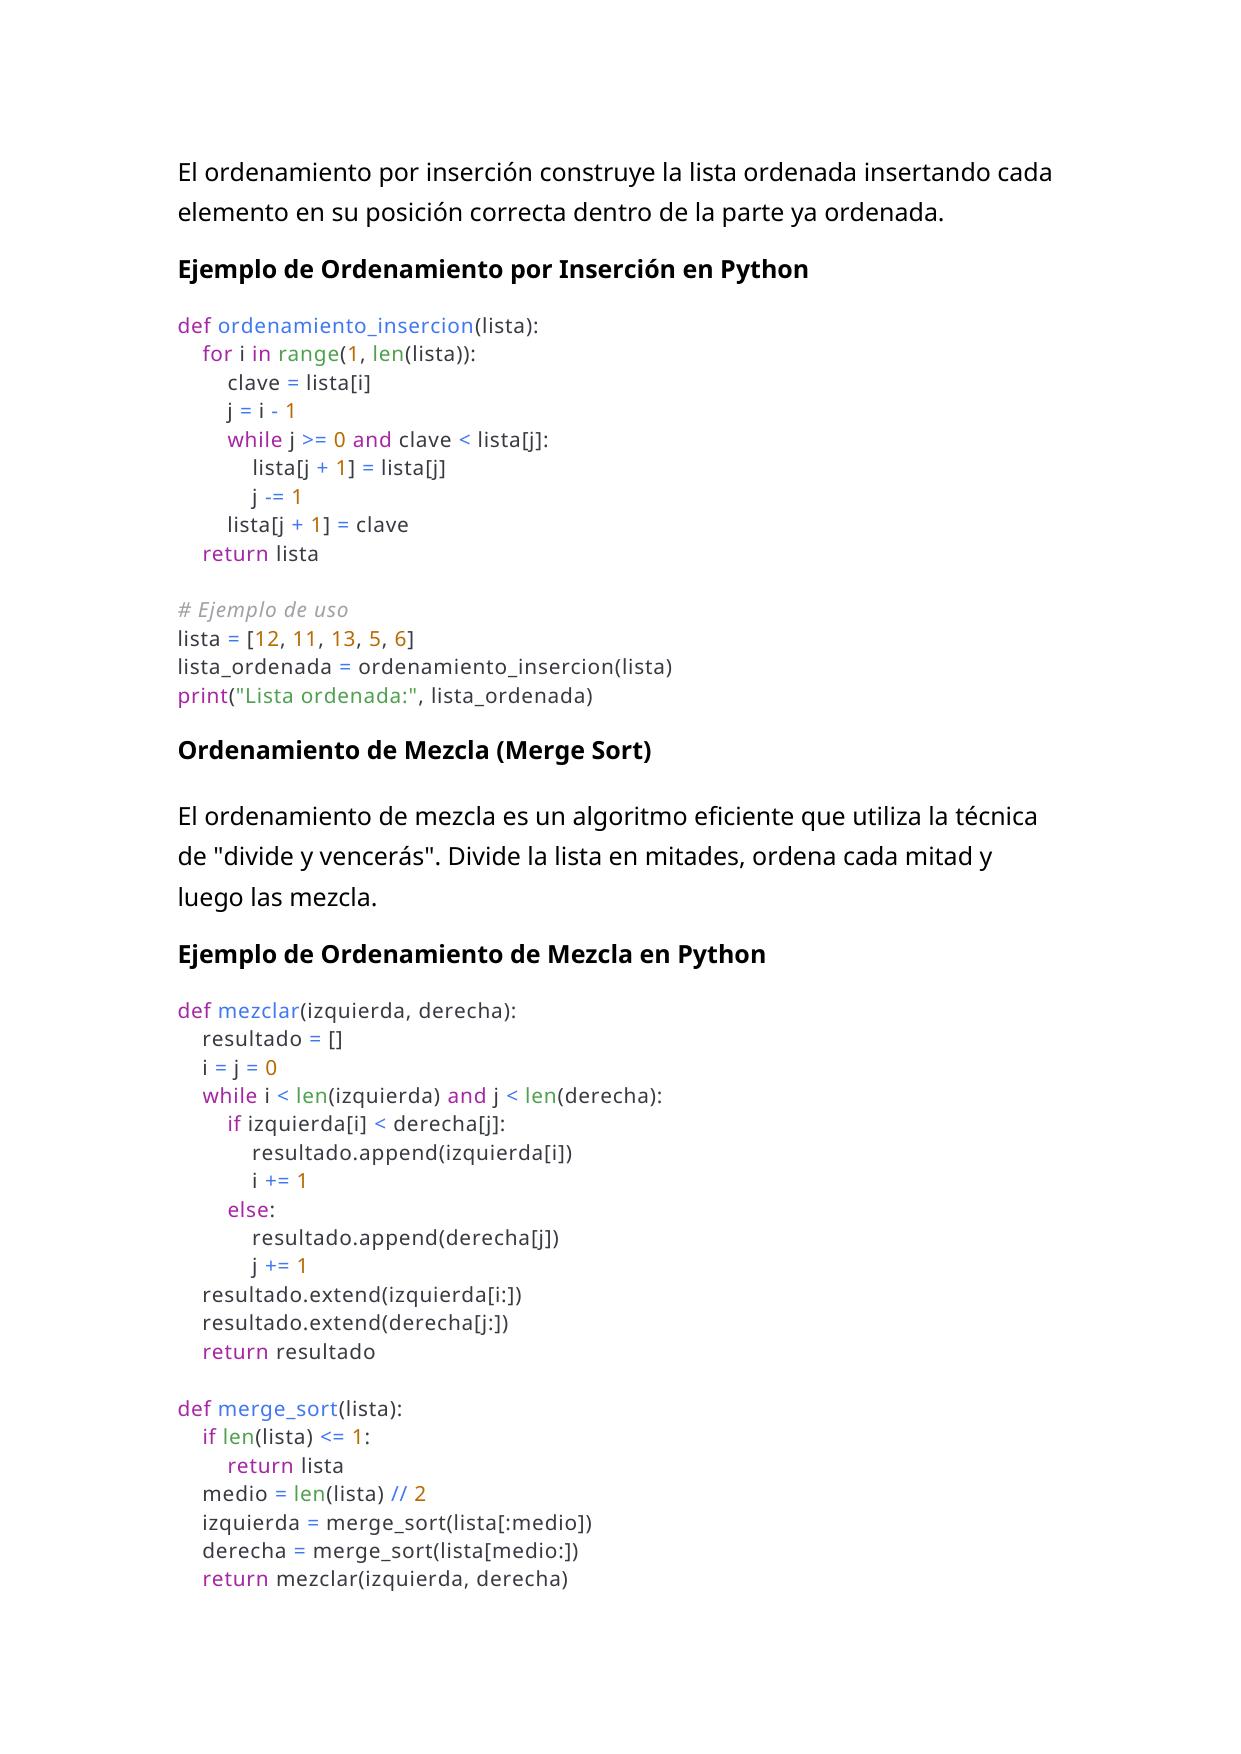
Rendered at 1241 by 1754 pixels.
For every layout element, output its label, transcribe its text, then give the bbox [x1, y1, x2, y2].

text resultado = [] [177, 1024, 1063, 1053]
text Ejemplo de Ordenamiento por Inserción en Python [177, 246, 1063, 286]
text El ordenamiento de mezcla es un algoritmo eficiente que utiliza la técnica de "divide y vencerás". Divide la lista en mitades, ordena cada mitad y luego las mezcla. [177, 792, 1063, 913]
text def merge_sort(lista): [177, 1394, 1063, 1422]
text lista[j + 1] = clave [177, 510, 1063, 539]
text return lista [177, 539, 1063, 567]
text resultado.append(izquierda[i]) [177, 1138, 1063, 1166]
text derecha = merge_sort(lista[medio:]) [177, 1536, 1063, 1564]
text i = j = 0 [177, 1053, 1063, 1081]
text resultado.append(derecha[j]) [177, 1223, 1063, 1252]
text resultado.extend(derecha[j:]) [177, 1308, 1063, 1337]
text lista = [12, 11, 13, 5, 6] [177, 624, 1063, 652]
text Ejemplo de Ordenamiento de Mezcla en Python [177, 930, 1063, 971]
text while j >= 0 and clave < lista[j]: [177, 425, 1063, 453]
text if izquierda[i] < derecha[j]: [177, 1109, 1063, 1138]
text j += 1 [177, 1252, 1063, 1280]
text return mezclar(izquierda, derecha) [177, 1564, 1063, 1593]
text else: [177, 1195, 1063, 1223]
text j -= 1 [177, 482, 1063, 510]
text while i < len(izquierda) and j < len(derecha): [177, 1081, 1063, 1109]
text i += 1 [177, 1166, 1063, 1195]
text clave = lista[i] [177, 368, 1063, 396]
text # Ejemplo de uso [177, 596, 1063, 624]
text def mezclar(izquierda, derecha): [177, 996, 1063, 1024]
text lista[j + 1] = lista[j] [177, 453, 1063, 482]
text j = i - 1 [177, 396, 1063, 425]
text return lista [177, 1451, 1063, 1479]
text def ordenamiento_insercion(lista): [177, 311, 1063, 339]
text El ordenamiento por inserción construye la lista ordenada insertando cada elemento en su posición correcta dentro de la parte ya ordenada. [177, 148, 1063, 229]
text resultado.extend(izquierda[i:]) [177, 1280, 1063, 1308]
text for i in range(1, len(lista)): [177, 339, 1063, 368]
text return resultado [177, 1337, 1063, 1365]
text if len(lista) <= 1: [177, 1422, 1063, 1451]
text medio = len(lista) // 2 [177, 1479, 1063, 1508]
text print("Lista ordenada:", lista_ordenada) [177, 681, 1063, 709]
text Ordenamiento de Mezcla (Merge Sort) [177, 726, 1063, 767]
text izquierda = merge_sort(lista[:medio]) [177, 1508, 1063, 1536]
text lista_ordenada = ordenamiento_insercion(lista) [177, 652, 1063, 681]
